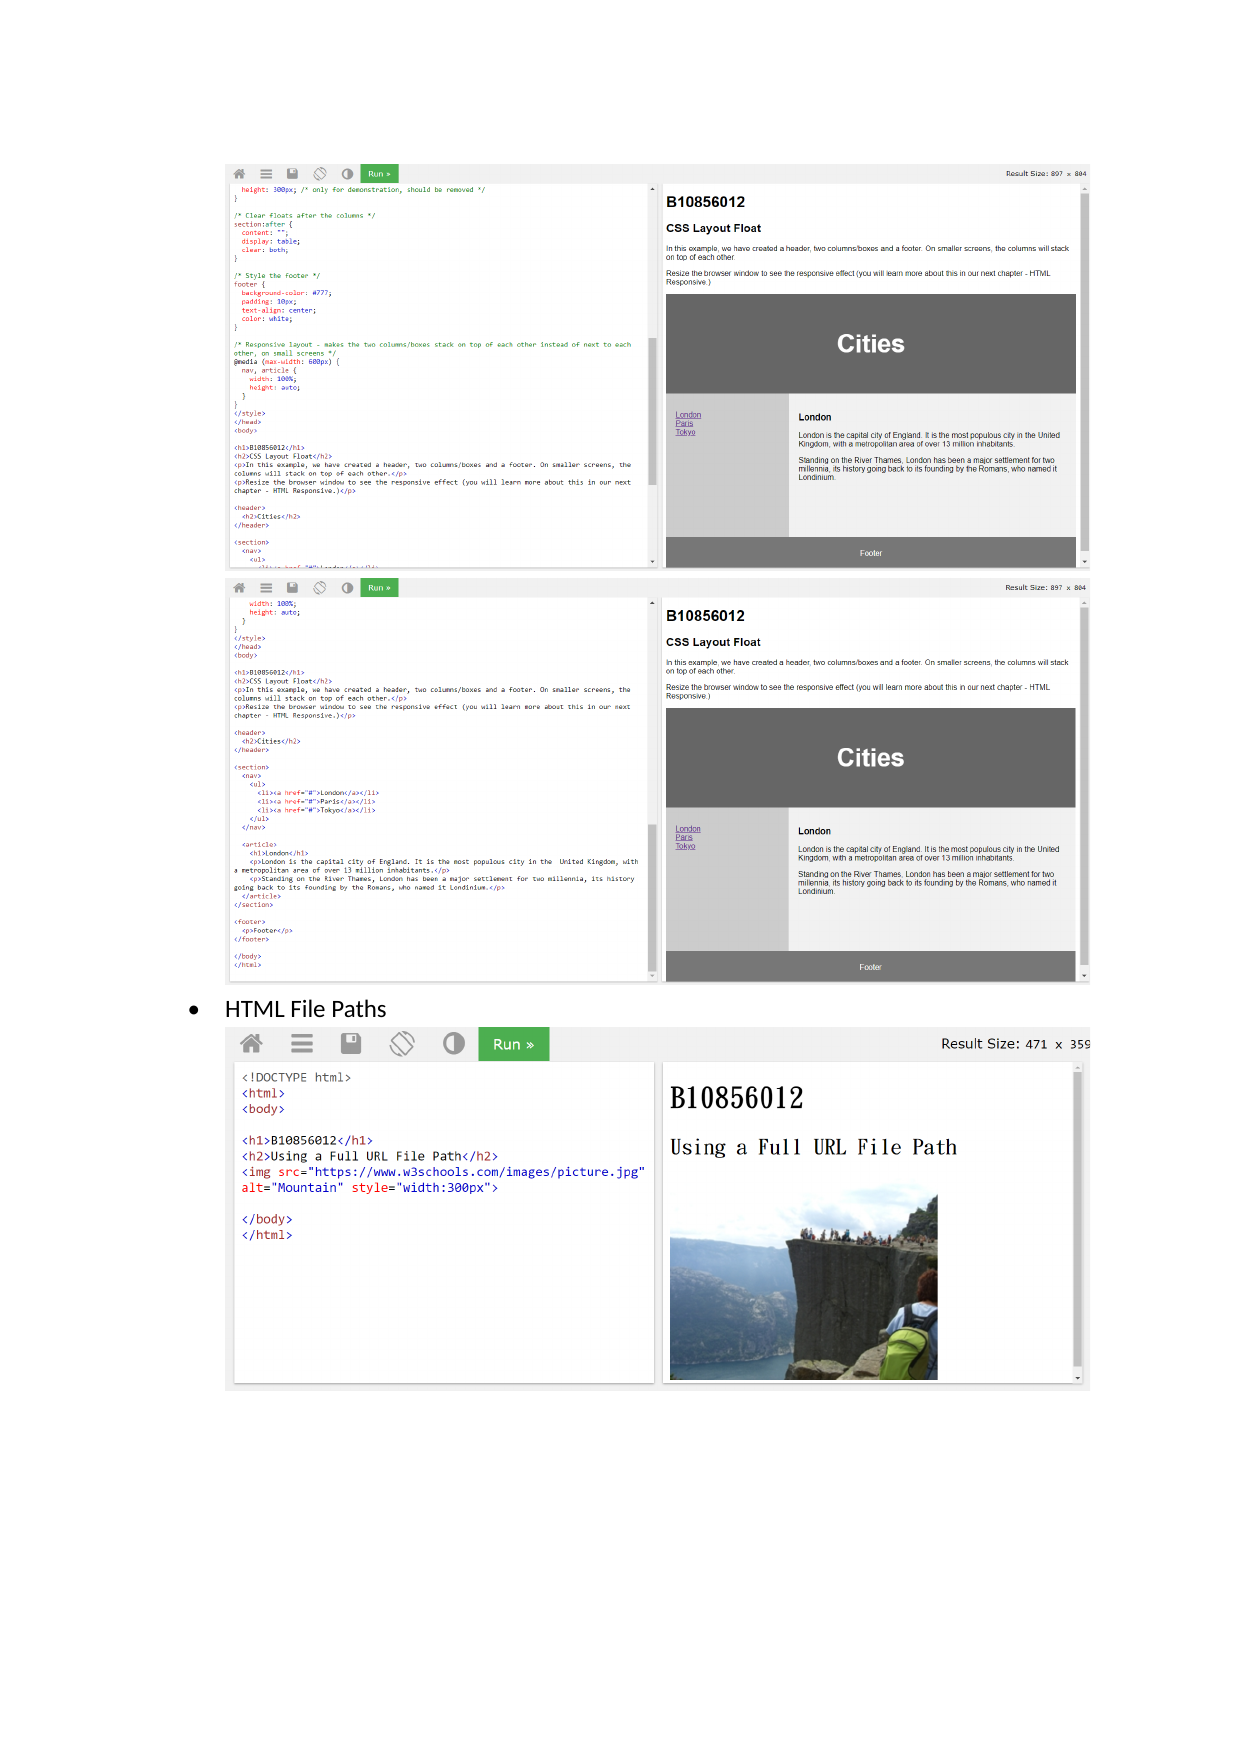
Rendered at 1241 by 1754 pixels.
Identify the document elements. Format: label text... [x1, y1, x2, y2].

list HTML File Paths [187, 989, 1053, 1027]
picture [225, 164, 1091, 571]
picture [225, 577, 1091, 985]
picture [225, 1027, 1091, 1391]
